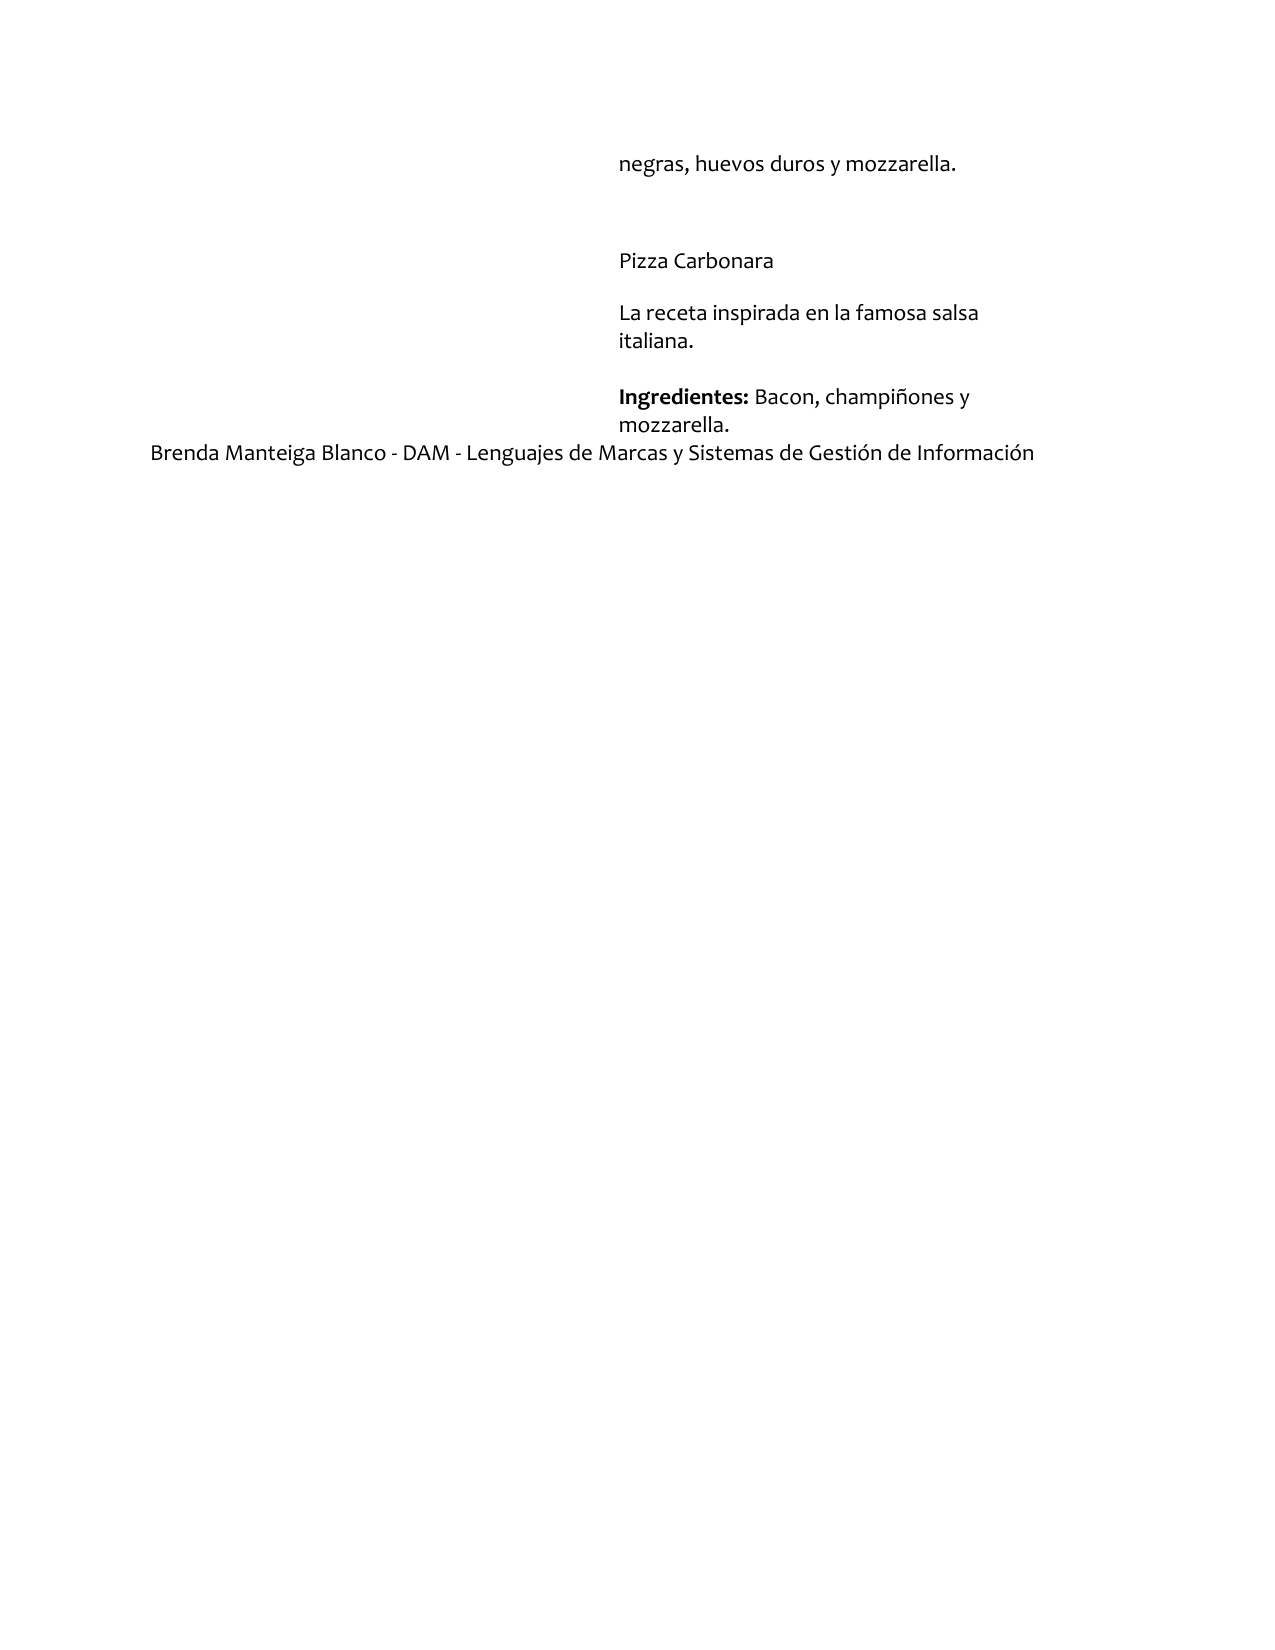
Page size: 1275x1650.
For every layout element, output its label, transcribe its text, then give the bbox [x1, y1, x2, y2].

text Brenda Manteiga Blanco - DAM - Lenguajes de Marcas y Sistemas de Gestión de Información [150, 439, 1125, 467]
text La receta inspirada en la famosa salsa italiana. [619, 299, 1047, 355]
text Pizza Carbonara [619, 247, 1047, 275]
text Ingredientes: Bacon, champiñones y mozzarella. [619, 383, 1047, 439]
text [619, 150, 1047, 178]
